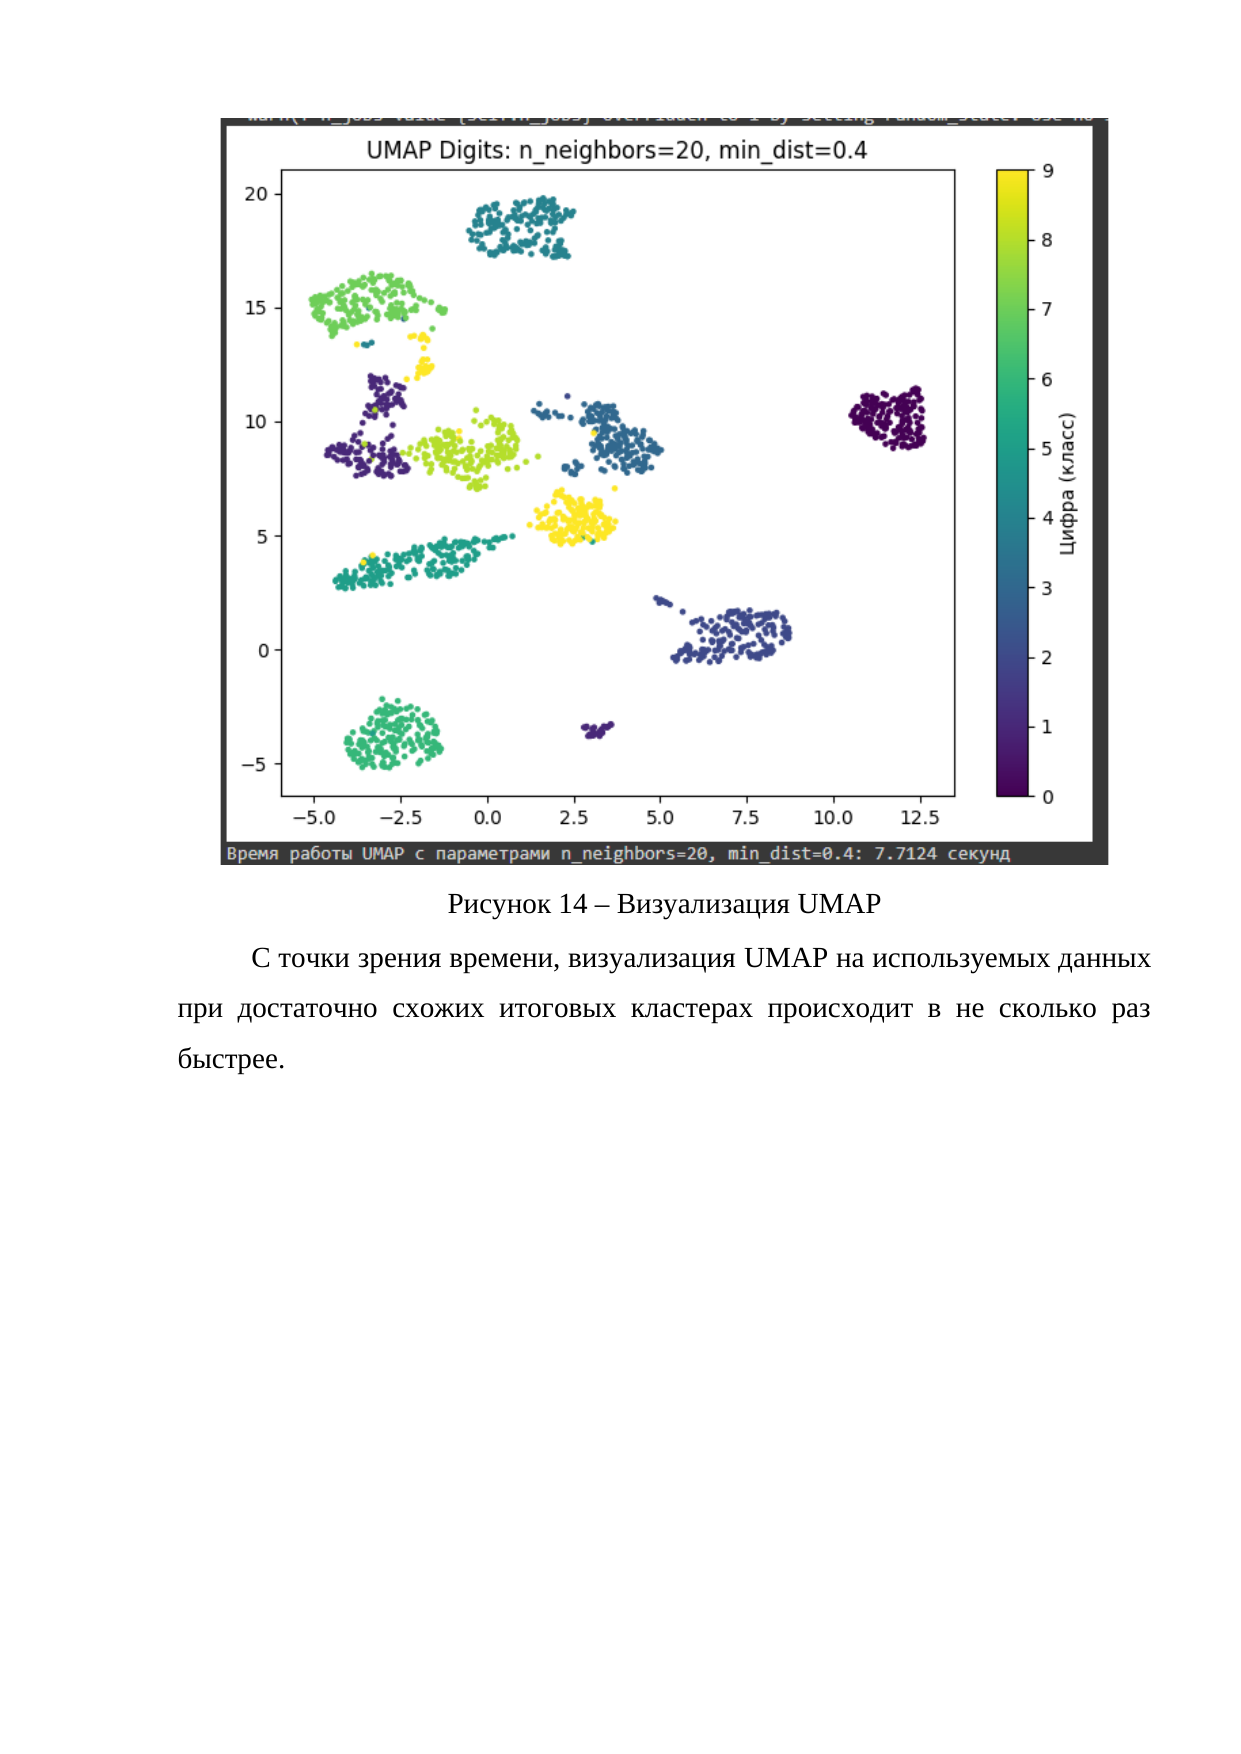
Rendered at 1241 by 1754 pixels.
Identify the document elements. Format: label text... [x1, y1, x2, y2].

picture [220, 118, 1109, 865]
text Рисунок 14 – Визуализация UMAP [177, 886, 1152, 919]
text С точки зрения времени, визуализация UMAP на используемых данных при достаточно схожих итоговых кластерах происходит в не сколько раз быстрее. [177, 940, 1152, 1074]
